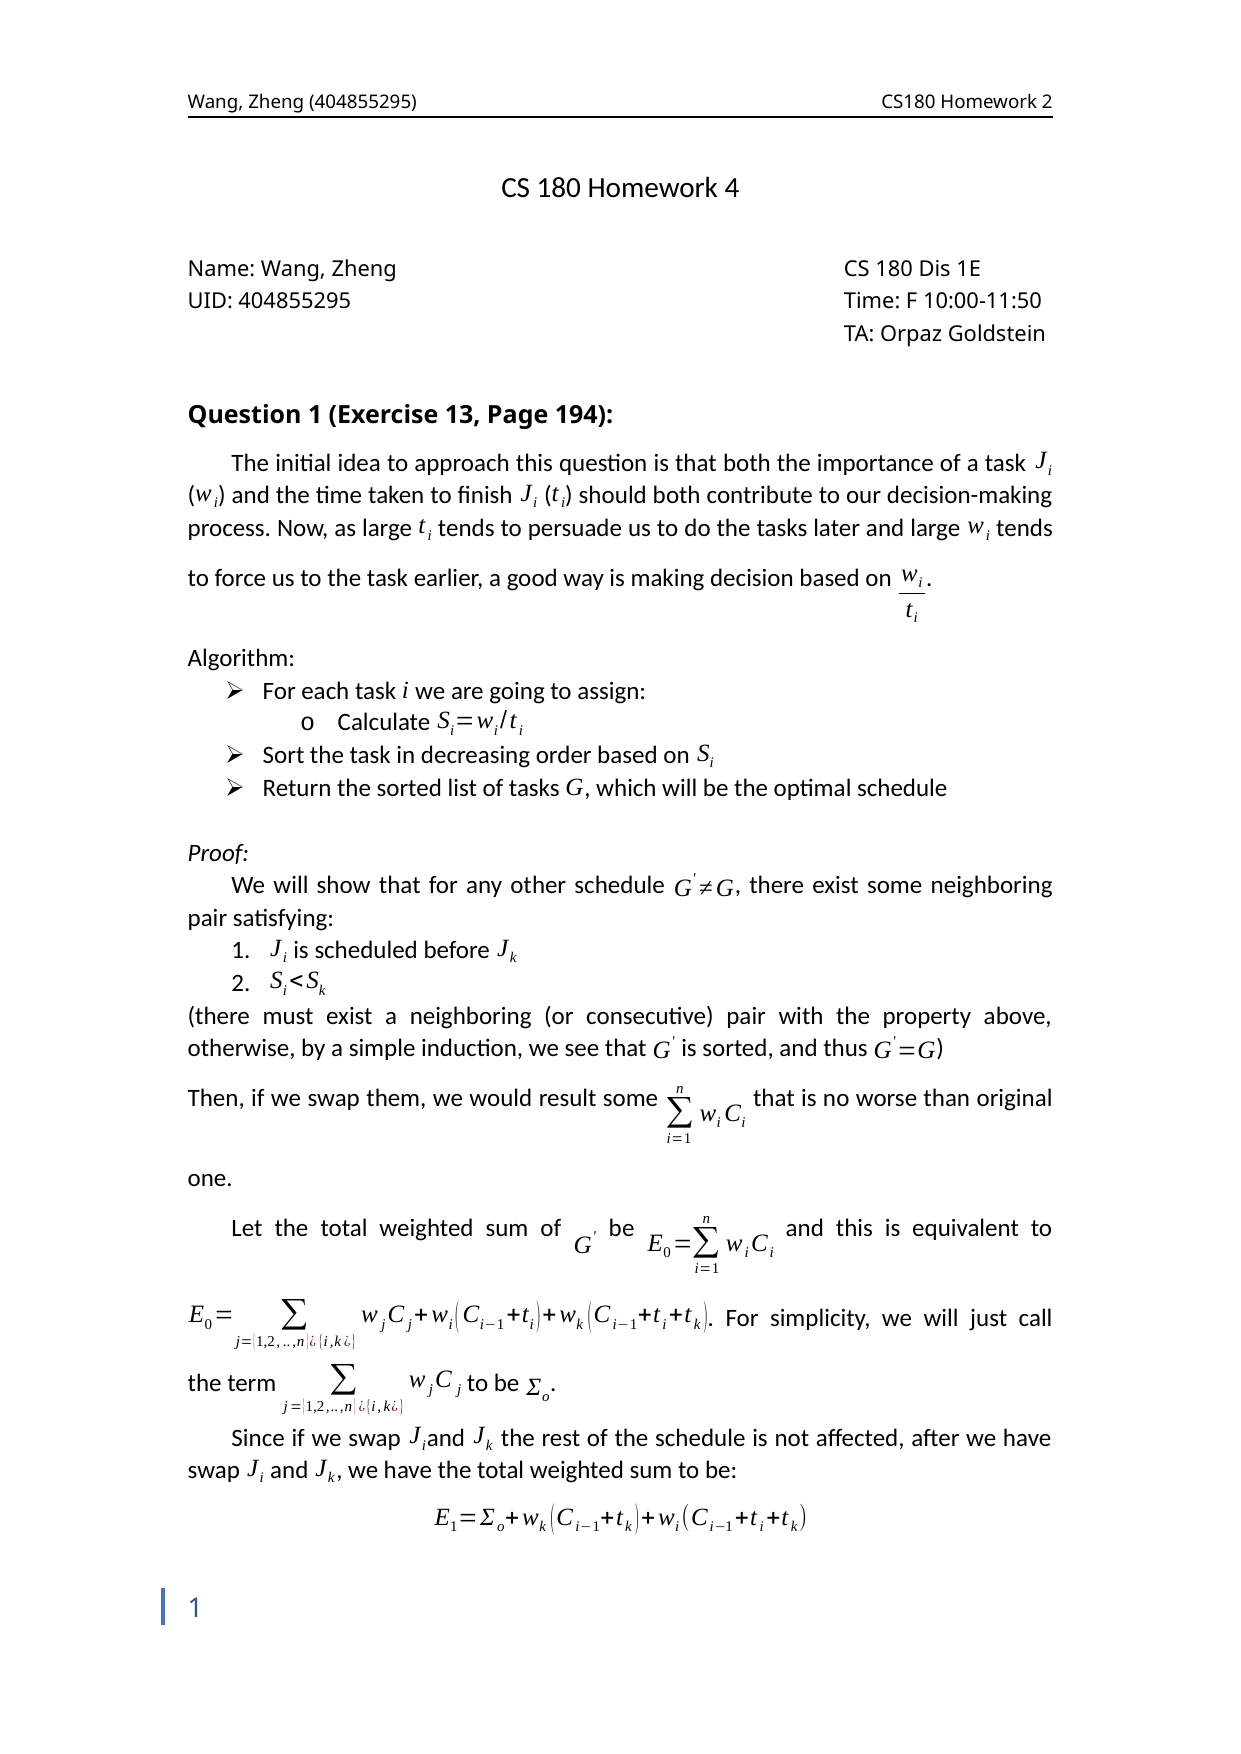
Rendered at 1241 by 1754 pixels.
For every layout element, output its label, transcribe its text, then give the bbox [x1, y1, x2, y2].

text Algorithm: [187, 642, 1053, 674]
text We will show that for any other schedule , there exist some neighboring pair satisfying: [187, 869, 1053, 934]
text CS 180 Homework 4 [187, 154, 1053, 219]
list Sort the task in decreasing order based on [225, 739, 1053, 772]
list Return the sorted list of tasks , which will be the optimal schedule [225, 772, 1053, 804]
list For each task we are going to assign: [225, 674, 1053, 707]
text Question 1 (Exercise 13, Page 194): [187, 382, 1053, 447]
text Let the total weighted sum of be and this is equivalent to . For simplicity, we will just call the term to be . [187, 1194, 1053, 1422]
text TA: Orpaz Goldstein [187, 317, 1053, 349]
text The initial idea to approach this question is that both the importance of a task () and the time taken to finish () should both contribute to our decision-making process. Now, as large tends to persuade us to do the tasks later and large tends to force us to the task earlier, a good way is making decision based on . [187, 447, 1053, 642]
text (there must exist a neighboring (or consecutive) pair with the property above, otherwise, by a simple induction, we see that is sorted, and thus ) [187, 999, 1053, 1064]
text Since if we swap and the rest of the schedule is not affected, after we have swap and , we have the total weighted sum to be: [187, 1422, 1053, 1487]
list Calculate [300, 707, 1053, 739]
text UID: 404855295 Time: F 10:00-11:50 [187, 284, 1053, 317]
text Then, if we swap them, we would result some that is no worse than original one. [187, 1064, 1053, 1194]
list is scheduled before [231, 934, 1053, 967]
text Proof: [187, 837, 1053, 869]
text Name: Wang, Zheng CS 180 Dis 1E [187, 252, 1053, 284]
